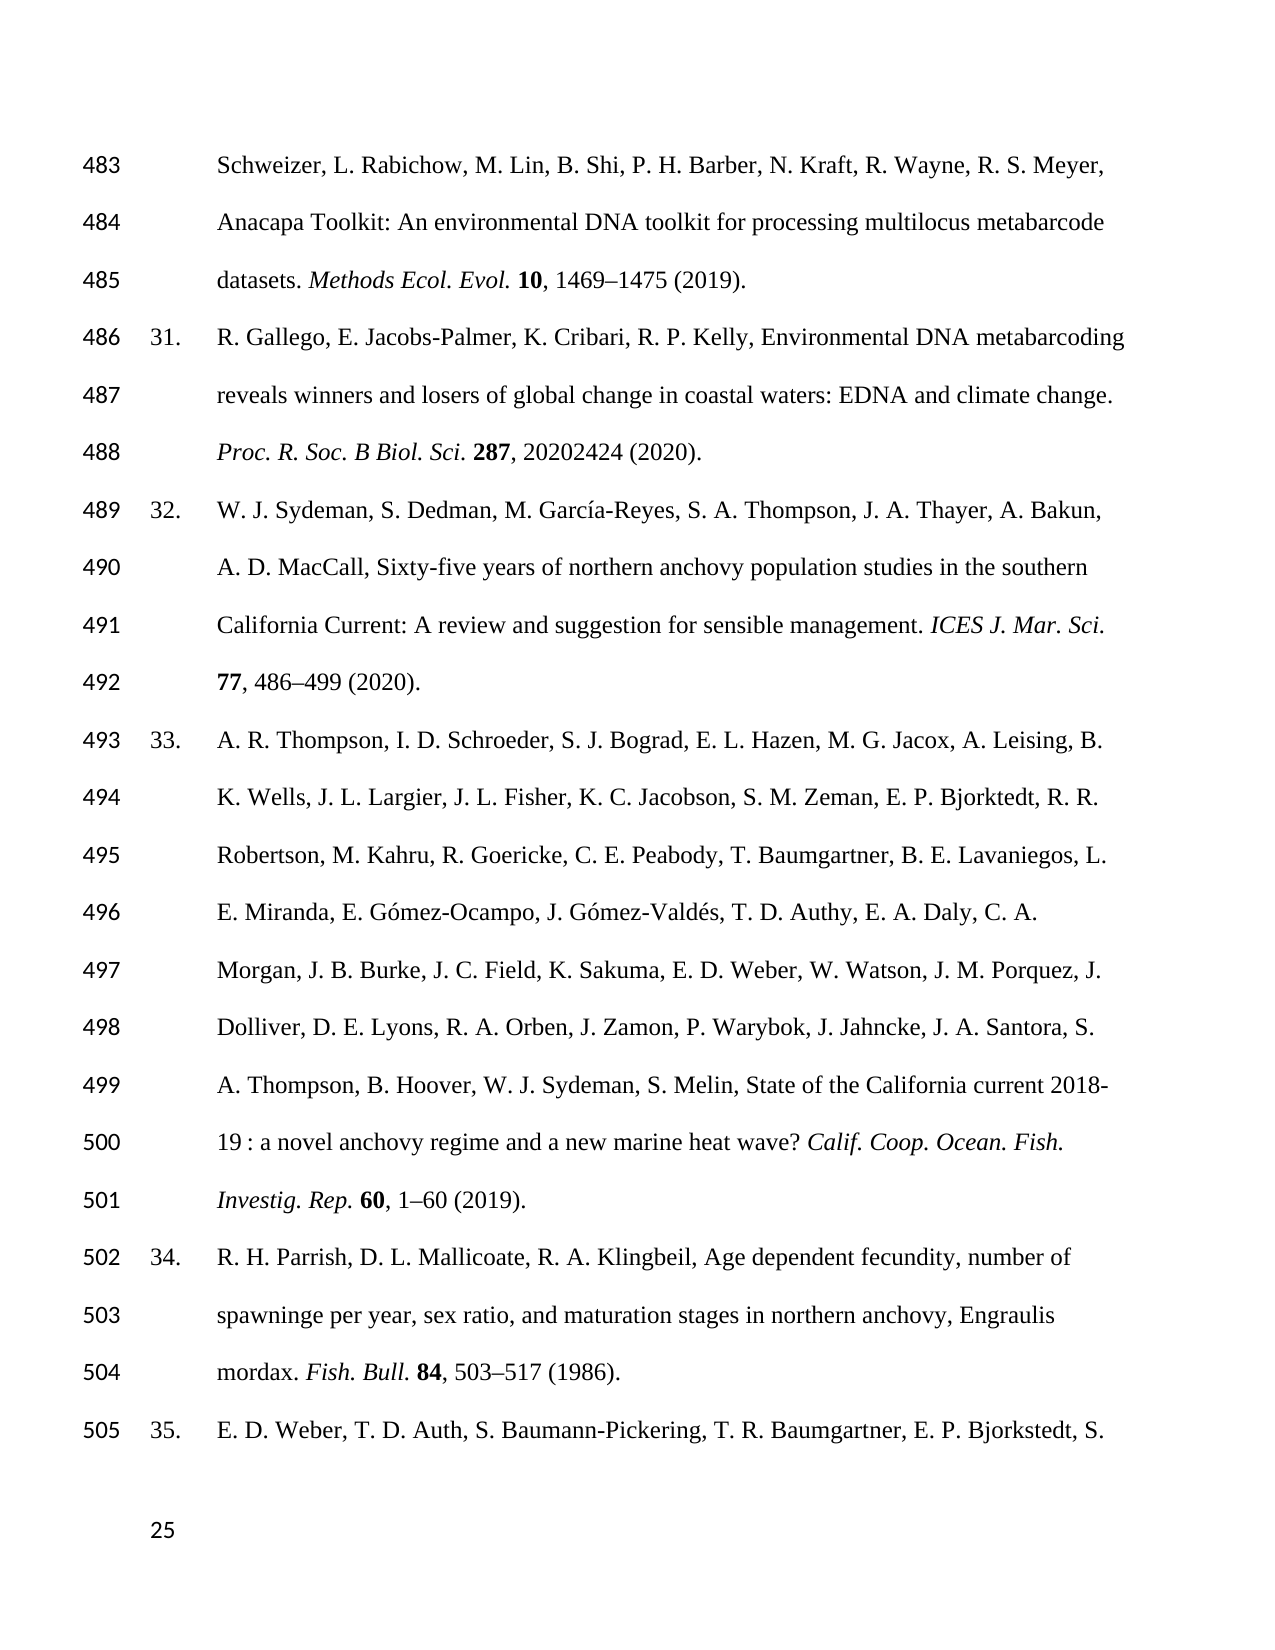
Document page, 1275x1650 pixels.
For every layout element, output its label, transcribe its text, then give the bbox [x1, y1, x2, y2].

text 34. R. H. Parrish, D. L. Mallicoate, R. A. Klingbeil, Age dependent fecundity, number of spawninge per year, sex ratio, and maturation stages in northern anchovy, Engraulis mordax. Fish. Bull. 84, 503–517 (1986). [150, 1242, 1125, 1386]
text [150, 150, 1125, 294]
text 33. A. R. Thompson, I. D. Schroeder, S. J. Bograd, E. L. Hazen, M. G. Jacox, A. Leising, B. K. Wells, J. L. Largier, J. L. Fisher, K. C. Jacobson, S. M. Zeman, E. P. Bjorktedt, R. R. Robertson, M. Kahru, R. Goericke, C. E. Peabody, T. Baumgartner, B. E. Lavaniegos, L. E. Miranda, E. Gómez-Ocampo, J. Gómez-Valdés, T. D. Authy, E. A. Daly, C. A. Morgan, J. B. Burke, J. C. Field, K. Sakuma, E. D. Weber, W. Watson, J. M. Porquez, J. Dolliver, D. E. Lyons, R. A. Orben, J. Zamon, P. Warybok, J. Jahncke, J. A. Santora, S. A. Thompson, B. Hoover, W. J. Sydeman, S. Melin, State of the California current 2018-19 : a novel anchovy regime and a new marine heat wave? Calif. Coop. Ocean. Fish. Investig. Rep. 60, 1–60 (2019). [150, 725, 1125, 1214]
text 31. R. Gallego, E. Jacobs-Palmer, K. Cribari, R. P. Kelly, Environmental DNA metabarcoding reveals winners and losers of global change in coastal waters: EDNA and climate change. Proc. R. Soc. B Biol. Sci. 287, 20202424 (2020). [150, 322, 1125, 466]
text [150, 1415, 1125, 1444]
text 32. W. J. Sydeman, S. Dedman, M. García-Reyes, S. A. Thompson, J. A. Thayer, A. Bakun, A. D. MacCall, Sixty-five years of northern anchovy population studies in the southern California Current: A review and suggestion for sensible management. ICES J. Mar. Sci. 77, 486–499 (2020). [150, 495, 1125, 696]
